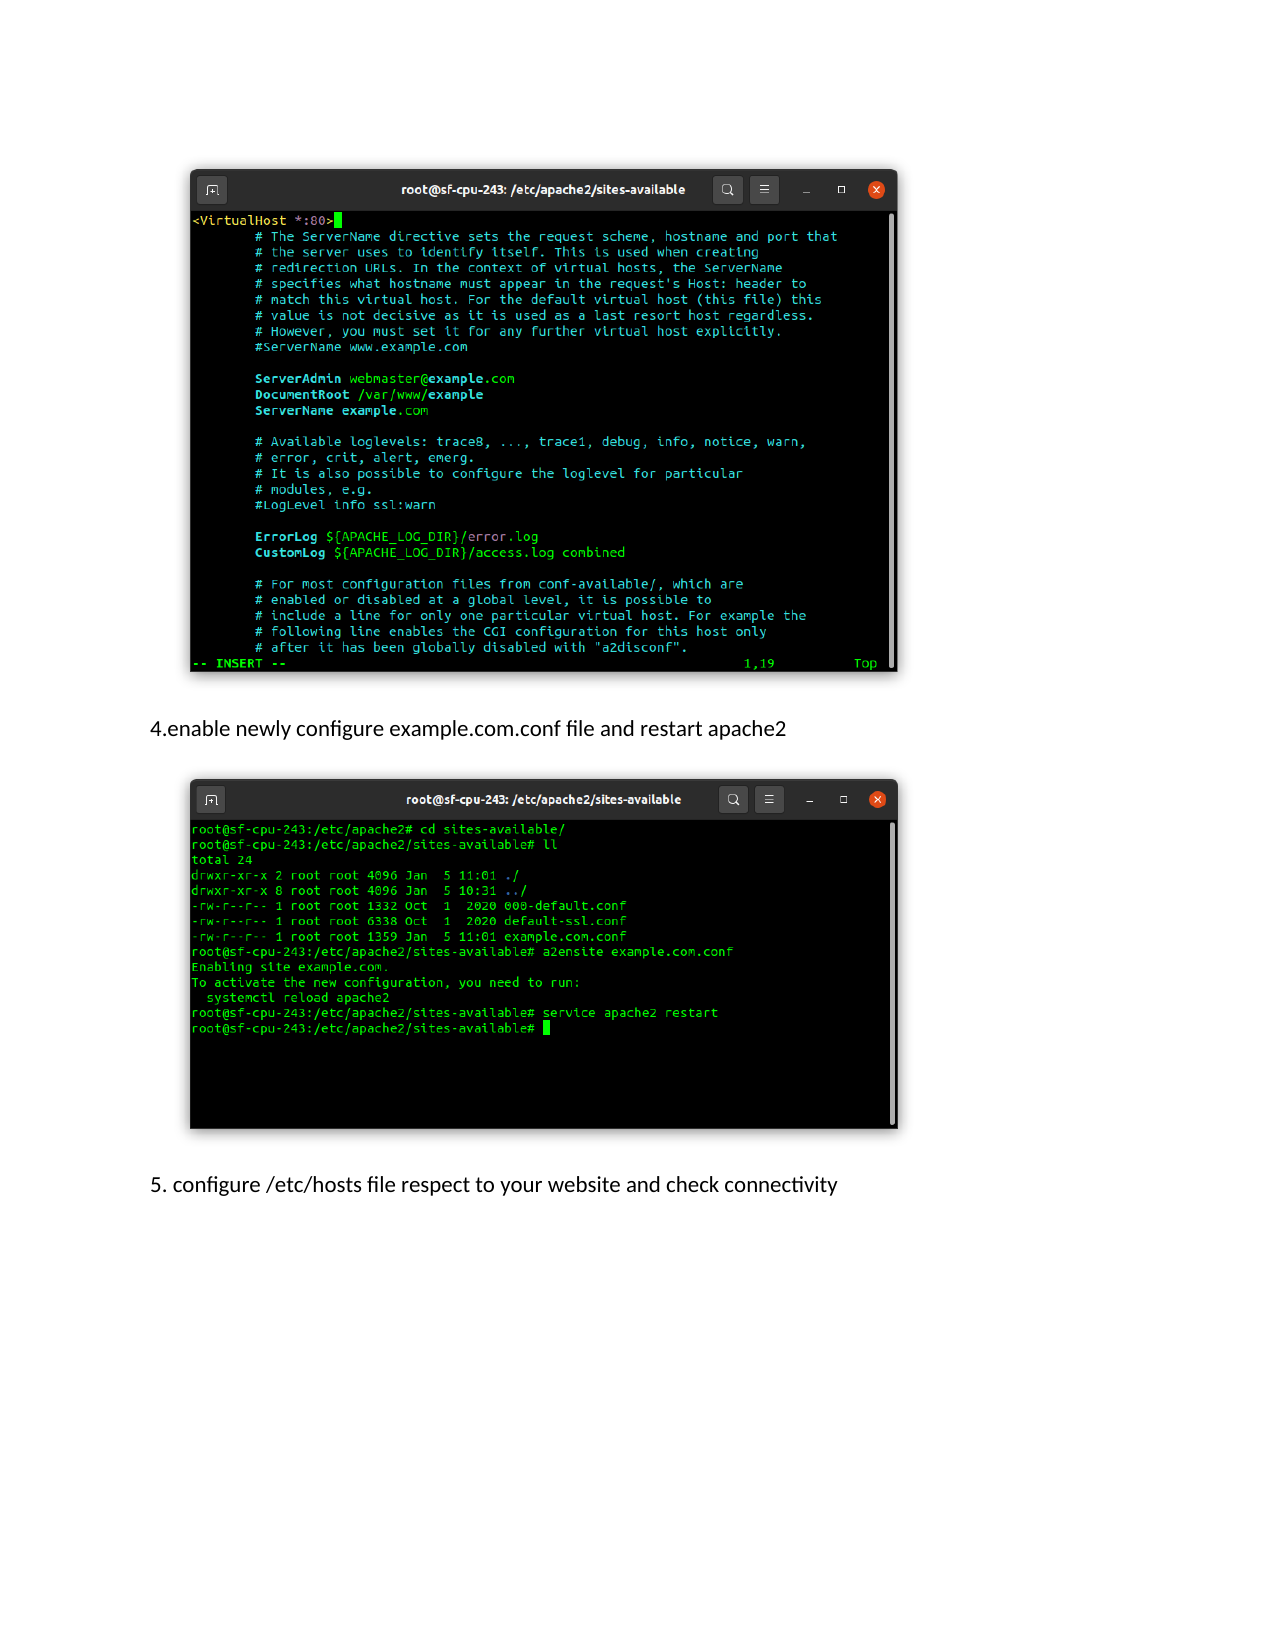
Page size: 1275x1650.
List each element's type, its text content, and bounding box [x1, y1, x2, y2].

text 5. configure /etc/hosts file respect to your website and check connectivity [150, 1171, 1125, 1198]
text 4.enable newly configure example.com.conf file and restart apache2 [150, 714, 1125, 742]
